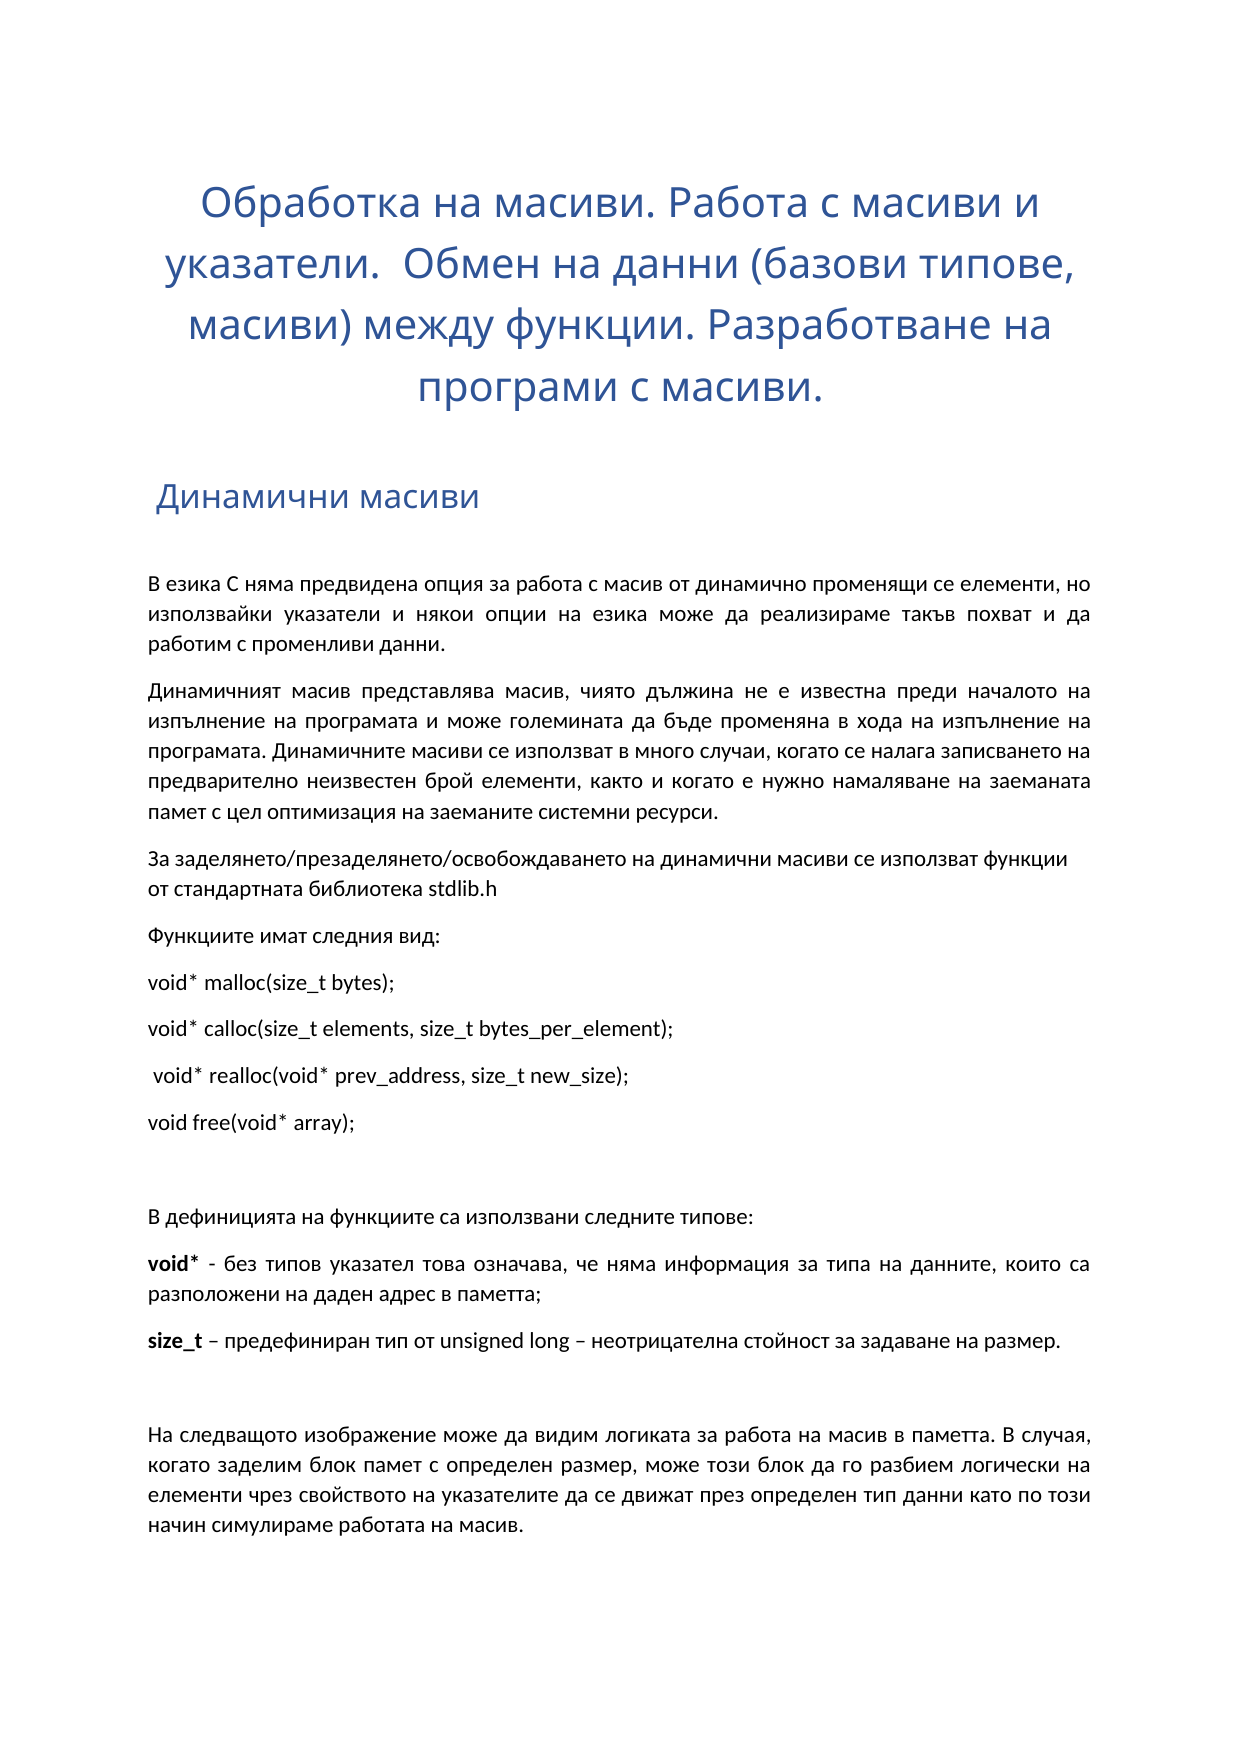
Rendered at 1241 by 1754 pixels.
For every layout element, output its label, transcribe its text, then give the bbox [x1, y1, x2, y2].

text На следващото изображение може да видим логиката за работа на масив в паметта. В случая, когато заделим блок памет с определен размер, може този блок да го разбием логически на елементи чрез свойството на указателите да се движат през определен тип данни като по този начин симулираме работата на масив. [148, 1420, 1093, 1538]
text В дефиницията на функциите са използвани следните типове: [148, 1202, 1093, 1230]
subtitle Динамични масиви [148, 473, 1093, 518]
text void* calloc(size_t elements, size_t bytes_per_element); [148, 1014, 1093, 1042]
text Функциите имат следния вид: [148, 921, 1093, 949]
text size_t – предефиниран тип от unsigned long – неотрицателна стойност за задаване на размер. [148, 1326, 1093, 1354]
text void* - без типов указател това означава, че няма информация за типа на данните, които са разположени на даден адрес в паметта; [148, 1249, 1093, 1307]
text Динамичният масив представлява масив, чиято дължина не е известна преди началото на изпълнение на програмата и може големината да бъде променяна в хода на изпълнение на програмата. Динамичните масиви се използват в много случаи, когато се налага записването на предварително неизвестен брой елементи, както и когато е нужно намаляване на заеманата памет с цел оптимизация на заеманите системни ресурси. [148, 676, 1093, 825]
subtitle Обработка на масиви. Работа с масиви и указатели. Обмен на данни (базови типове, масиви) между функции. Разработване на програми с масиви. [148, 173, 1093, 413]
text void* realloc(void* prev_address, size_t new_size); [148, 1061, 1093, 1089]
text За заделянето/презаделянето/освобождаването на динамични масиви се използват функции от стандартната библиотека stdlib.h [148, 844, 1093, 902]
text void* malloc(size_t bytes); [148, 968, 1093, 996]
text void free(void* array); [148, 1108, 1093, 1136]
text В езика С няма предвидена опция за работа с масив от динамично променящи се елементи, но използвайки указатели и някои опции на езика може да реализираме такъв похват и да работим с променливи данни. [148, 569, 1093, 657]
